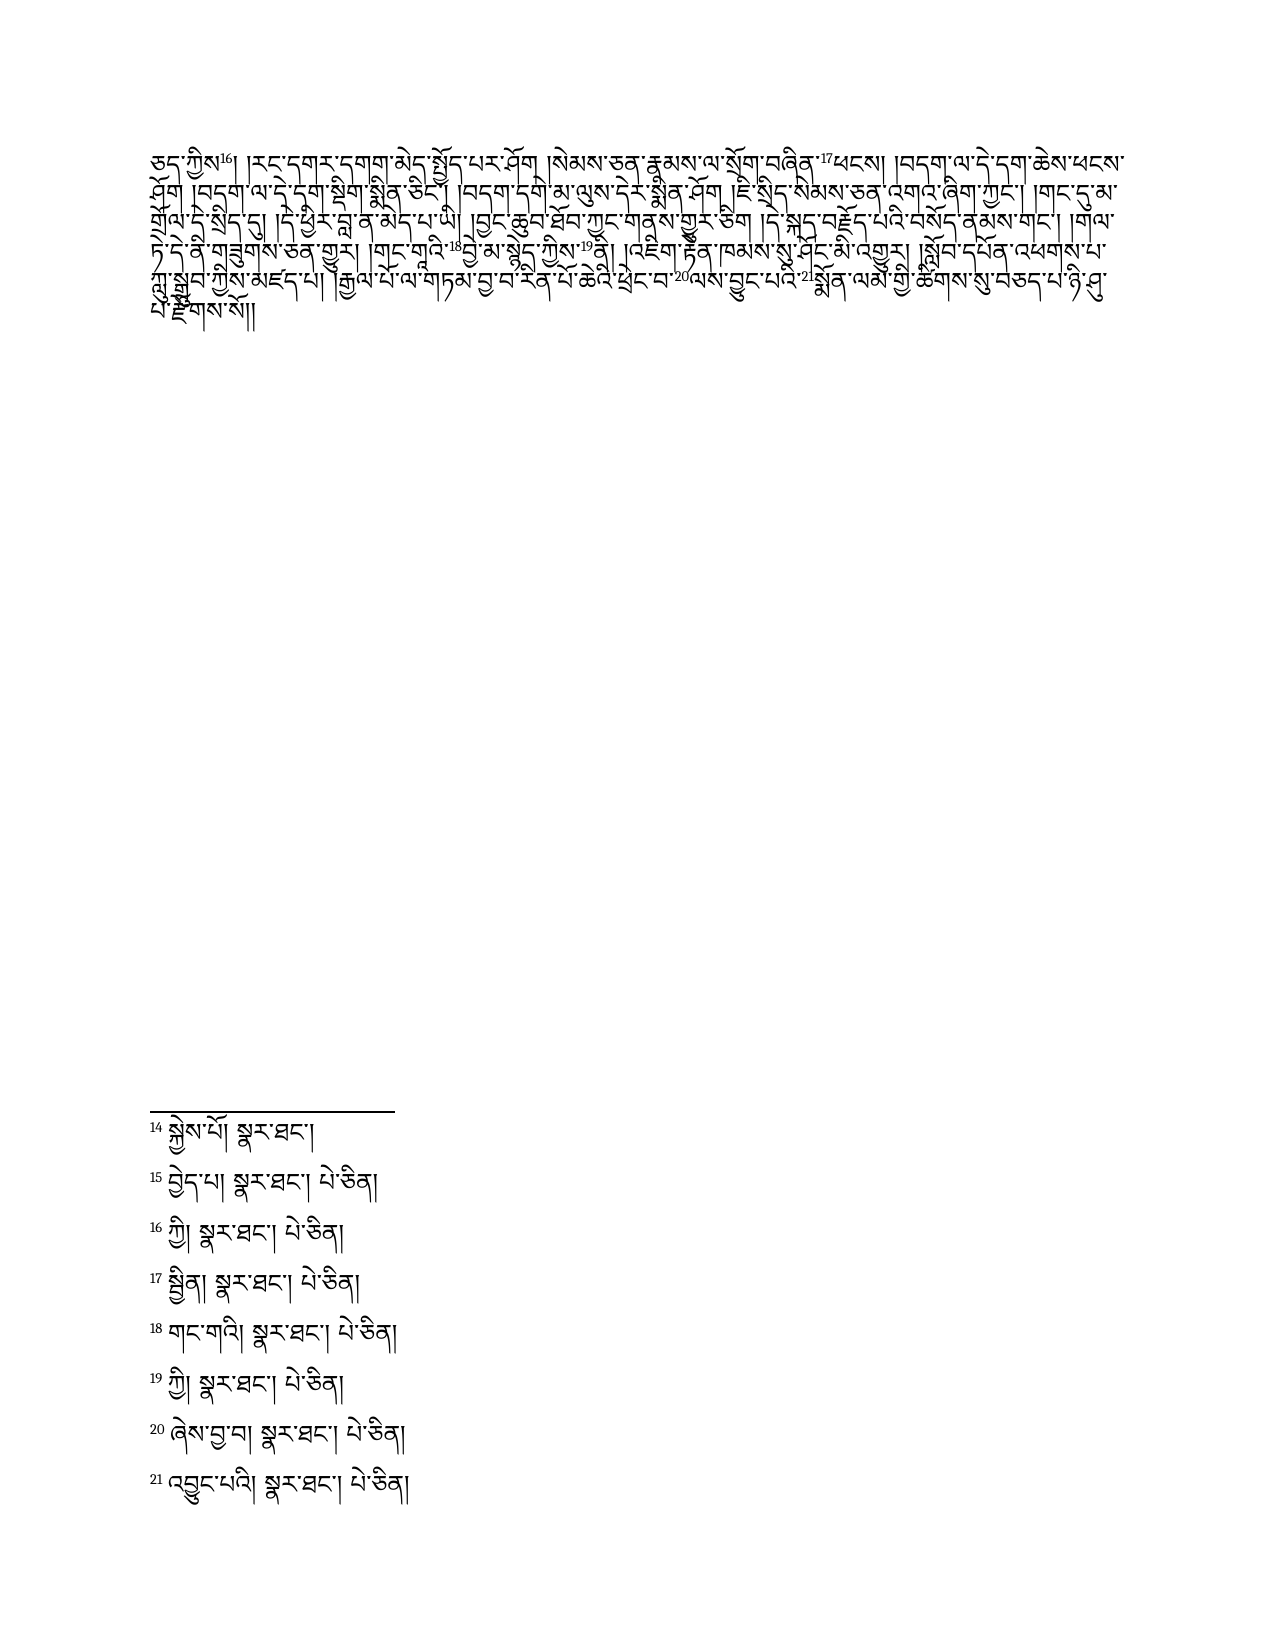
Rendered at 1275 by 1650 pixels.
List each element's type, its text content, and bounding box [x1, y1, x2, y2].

text [༣༡༨ན]༄༅། །དཀོན་མཆོག་གསུམ་ལ་ཕྱག་འཚལ་ལོ། །དེ་ཕྱིར་སྐུ་གཟུགས་མཆོད་རྟེན་གྱི། །སྤྱན་སྔ་འམ་ཡང་ན་གཞན་དུའང་རུང་། །ཚིགས་སུ་བཅད་པ་ཉི་ཤུ་འདི། །ཉིན་གཅིག་བཞིན་ཡང་དུས་གསུམ་བརྗོད། །སངས་རྒྱས་དམ་ཆོས་དགེ་འདུན་དང་། །བྱང་ཆུབ་སེམས་དཔའ་རྣམས་ལ་ཡང་། །རྣམ་ཀུན་བཏུང་དེ་སྐྱབས་མཆིས་ནས། །མཆོད་འོས་རྣམས་ལ་ཕྱག་འཚལ་ལོ། །སྡིག་པའི་ལས་ནི་ལྡོག་བགྱིད་ཅིང་། །བསོད་ནམས་ཐམས་ཅད་ཡོངས་སུ་གཟུང། །ལུས་ཅན་ཀུན་གྱི་བསོད་ནམས་དག །ཀུན་ལ་རྗེས་སུ་ཡི་རང་ངོ་། །བདག་ནི་སྤྱི་བཏུད་ཐལ་སྦྱར་ཏེ། །ཆོས་ཀྱི་འཁོར་ལོ་བསྐོར་སླད་དང་། །འགྲོ་གནས་བར་དུ་བཞུགས་སླད་དུ། །རྫོགས་པའི་སངས་རྒྱས་རྣམས་ལ་གསོལ། །དེ་ལྟར་བགྱི་བའི་བསོད་ནམས་དང་། །བདག་གིས་བགྱིས་དང་མ་བགྱིས་གང་། །དེས་ནི་སེམས་ཅན་ཐམས་ཅད་ཀྱང་། །[༣༡༨བ]བླ་མེད་བྱང་ཆུབ་སེམས་ལྡན་ཤོག །སེམས་ཅན་ཐམས་ཅད་དྲི་མེད་དབང་། །ཡོངས་རྫོགས་མི་ཁོམ་ཀུན་འདས་ཤིང་། །སྤྱོད་པ་རང་དབང་ཡོད་པ་དང་། །ཚོར་བ་བཟང་དང་ལྡན་པར་ཤོག །ལུས་ཅན་དག་ནི་ཐམས་ཅད་ཀྱང་། །ལག་ན་རིན་ཆེན་ཉིད་ལྡན་ཞིང། །ཡོ་བྱད་ཐམས་ཅད་མཐའ་ཡས་པ། །འཁོར་བསྲིད་དུ་མི་ཟད་ཤོག །བུད་མེད་ཐམས་ཅད་དུས་ཀུན་དུ། །སྐྱེས་མཆོག་ཉིད་དུ་གྱུར་པར་ཤོག །ལུས་ཅན་ཐམས་ཅད་རིག་པ་དང་། །རྐང་བར་ལྡན་པ་ཉིད་དུ་ཤོག །ལུས་ཅན་ཁ་དོག་ལྡན་པ་དང་། །གཟུགས་བཟང་གཟི་བརྗིད་ཆེ་བ་དང་། །བལྟ་ན་སྡུག་ཅིང་ནད་མེད་དང་། །སྟོབས་ཅན་ཚེ་དང་ལྡན་པར་ཤོག །ཐམས་ཅད་ཐབས་ལ་མཁས་གྱུར་ཏེ། །སྡུག་བསྔལ་ཀུན་ལས་ཐར་བ་དང་། །དཀོན་མཆོག་གསུམ་ལ་གཞོལ་བར་བྱ། །སངས་རྒྱས་ཆོས་ནོར་ཚེ་ལྡན་ཤོག །བྱམས་དང་སྙིང་རྗེ་དགའ་བ་དང་། །ཉོན་མོངས་བཏང་སྙོམས་གནས་པ་དང་། །སྦྱིན་དང་ཚུལ་ཁྲིམས་བཟོད་བརྩོན་འགྲུས། །བསམ་གཏན་ཤེས་རབ་ཀྱིས་བརྒྱན་ཅིང་། །ཚོགས་རྣམས་ཐམས་ཅད་ཡོངས་རྫོགས་ཏེ། །མཚན་དང་དཔེ་བྱད་གསལ་བ་དང་། །བསམ་གྱིས་མི་ཁྱབ་ས་བཅུ་དག །རྒྱུན་མི་འཆད་པར་བགྲོད་པར་ཤོག །བདག་ཀྱང་ཡོན་ཏན་དེ་དག་དང་། །གཞན་ཀུན་གྱིས་ཀྱང་བརྒྱན་ལྡན་ཏེ། །ཉེས་བ་ཀུན་ལས་གྲོལ་བ་དང་། །སེམས་ཅན་ཀུན་མཆོག་བྱམས་པ་དང་། །སེམས་ཅན་ཀུན་ཡིད་རེ་བ་ཡི། །དགེ་བ་ཐམས་ཅད་རྫོགས་བགྱིད་ཅིང་། །རྟག་ཏུ་ལུས་ཅན་ཐམས་ཅད་ཀྱི། །སྡུག་བསྔལ་བསལ་བར་བགྱིད་པར་ཤོག །འཇིག་རྟེན་ཀུན་ན་སྐྱེ་བོ་གང་། །སུ་དག་འཇིགས་པས་སྐྱོ་བ་སྟེ། །བདག་གི་མིང་ཙམ་ཐོས་པས་ཀྱང་། །ཤིན་ཏུ་འཇིགས་པ་མེད་པར་ཤོག །བདག་ནི་མཐོང་དང་དྲན་པ་དང་། །མི་གཅང་ཐོས་པའི་སྐྱེ་བོ་ཀུན། །རབ་དང་འཁྲུག་མེད་རྣལ་མ་དང་། །རྫོགས་པའི་བྱང་ཆུབ་ངེས་པ་དང་། །ཚེ་རབས་ཀུན་དུ་རྗེས་འབྲང་བའི། །མངོན་ཤེས་ལྔ་པོ་ཐོབ་པར་ཤོག །སེམས་ཅན་ཀུན་ལ་རྣམ་ཀུན་དུ། །རྟག་ཏུ་ཕན་བདེ་བགྱིད་བར་ཤོག །འཇིག་རྟེན་ཀུན་ན་སྐྱ་བོ་གང་། །[༣༡༩ན]སྡིག་པ་བྱེད་པར་འདོད་གྱུར་པ། །དེ་དག་ཐམས་ཅད་གནོད་མེད་པར། །རྟག་ཏུ་ཅིག་ཅར་ཟློག་གྱུར་ཅིག །ས་དང་ཆུ་དང་མེ་དང་རླུང་། །སྨན་དང་དགོན་པའི་ཤིང་བཞིན་དུ། །རྟག་ཏུ་སེམས་ཅན་ཐམས་ཅད་ཀྱིས། །རང་དགར་དགག་མེད་སྤྱོད་པར་ཤོག །སེམས་ཅན་རྣམས་ལ་སྲོག་བཞིན་ཕངས། །བདག་ལ་དེ་དག་ཆེས་ཕངས་ཤོག །བདག་ལ་དེ་དག་སྡིག་སྨིན་ཅིང་། །བདག་དགེ་མ་ལུས་དེར་སྨིན་ཤོག །ཇི་སྲིད་སེམས་ཅན་འགའ་ཞིག་ཀྱང་། །གང་དུ་མ་གྲོལ་དེ་སྲིད་དུ། །དེ་ཕྱིར་བླ་ན་མེད་པ་ཡི། །བྱང་ཆུབ་ཐོབ་ཀྱང་གནས་གྱུར་ཅིག །དེ་སྐད་བརྗོད་པའི་བསོད་ནམས་གང་། །གལ་ཏེ་དེ་ནི་གཟུགས་ཅན་གྱུར། །གང་གཱའི་བྱེ་མ་སྙེད་ཀྱིས་ནི། །འཇིག་རྟེན་ཁམས་སུ་ཤོང་མི་འགྱུར། །སློབ་དཔོན་འཕགས་པ་ཀླུ་སྒྲུབ་ཀྱིས་མཛད་པ། །རྒྱལ་པོ་ལ་གཏམ་བྱ་བ་རིན་པོ་ཆེའི་ཕྲེང་བ་ལས་བྱུང་པའི་སྨོན་ལམ་གྱི་ཚིགས་སུ་བཅད་པ་ཉི་ཤུ་པ་རྫོགས་སོ།། [150, 150, 1125, 326]
